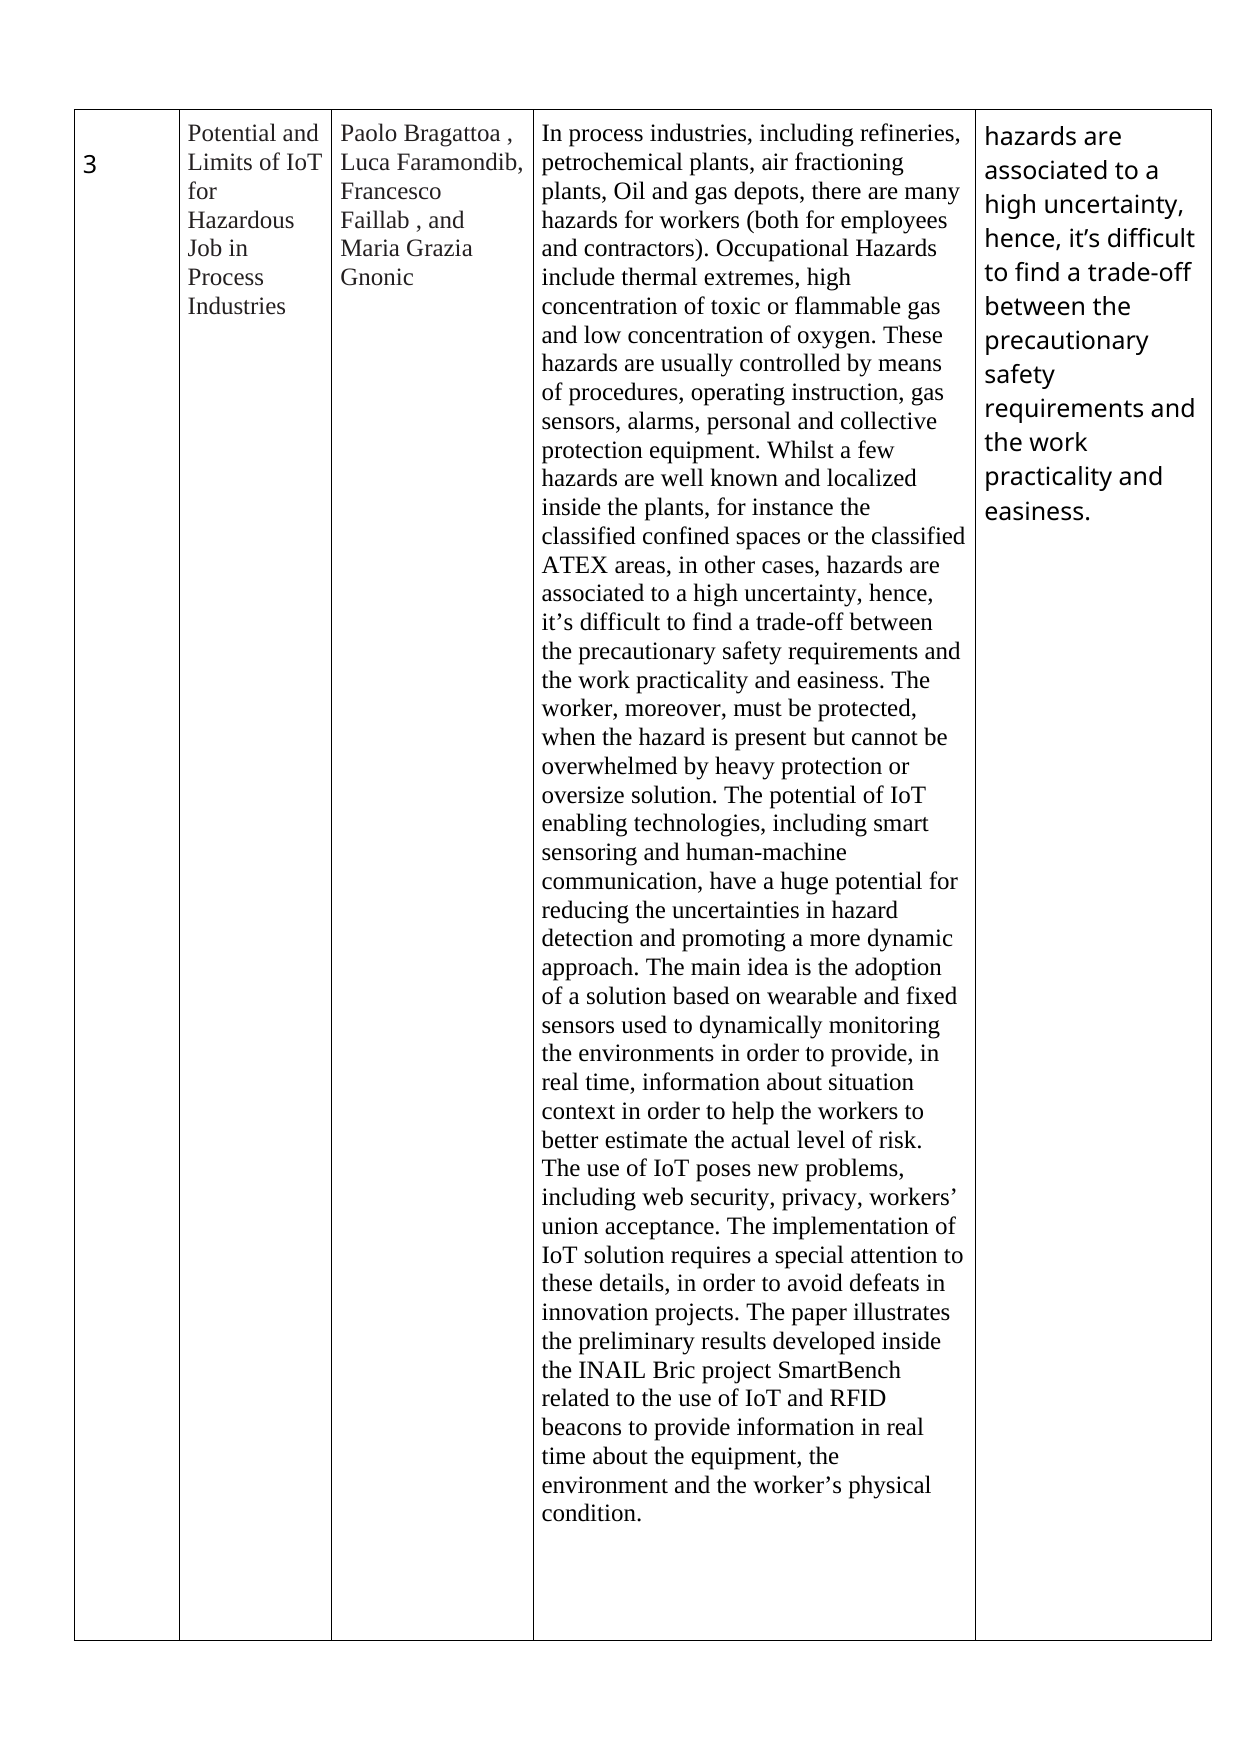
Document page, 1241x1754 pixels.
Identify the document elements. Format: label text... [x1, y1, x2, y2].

table_cell Potential and Limits of IoT for Hazardous Job in Process Industries [180, 110, 331, 1640]
table_cell hazards are associated to a high uncertainty, hence, it’s difficult to find a trade-off between the precautionary safety requirements and the work practicality and easiness. [976, 110, 1211, 1640]
table_cell 3 [75, 110, 179, 1640]
table_cell Paolo Bragattoa , Luca Faramondib, Francesco Faillab , and Maria Grazia Gnonic [332, 110, 533, 1640]
table_cell In process industries, including refineries, petrochemical plants, air fractioning plants, Oil and gas depots, there are many hazards for workers (both for employees and contractors). Occupational Hazards include thermal extremes, high concentration of toxic or flammable gas and low concentration of oxygen. These hazards are usually controlled by means of procedures, operating instruction, gas sensors, alarms, personal and collective protection equipment. Whilst a few hazards are well known and localized inside the plants, for instance the classified confined spaces or the classified ATEX areas, in other cases, hazards are associated to a high uncertainty, hence, it’s difficult to find a trade-off between the precautionary safety requirements and the work practicality and easiness. The worker, moreover, must be protected, when the hazard is present but cannot be overwhelmed by heavy protection or oversize solution. The potential of IoT enabling technologies, including smart sensoring and human-machine communication, have a huge potential for reducing the uncertainties in hazard detection and promoting a more dynamic approach. The main idea is the adoption of a solution based on wearable and fixed sensors used to dynamically monitoring the environments in order to provide, in real time, information about situation context in order to help the workers to better estimate the actual level of risk. The use of IoT poses new problems, including web security, privacy, workers’ union acceptance. The implementation of IoT solution requires a special attention to these details, in order to avoid defeats in innovation projects. The paper illustrates the preliminary results developed inside the INAIL Bric project SmartBench related to the use of IoT and RFID beacons to provide information in real time about the equipment, the environment and the worker’s physical condition. [534, 110, 975, 1640]
